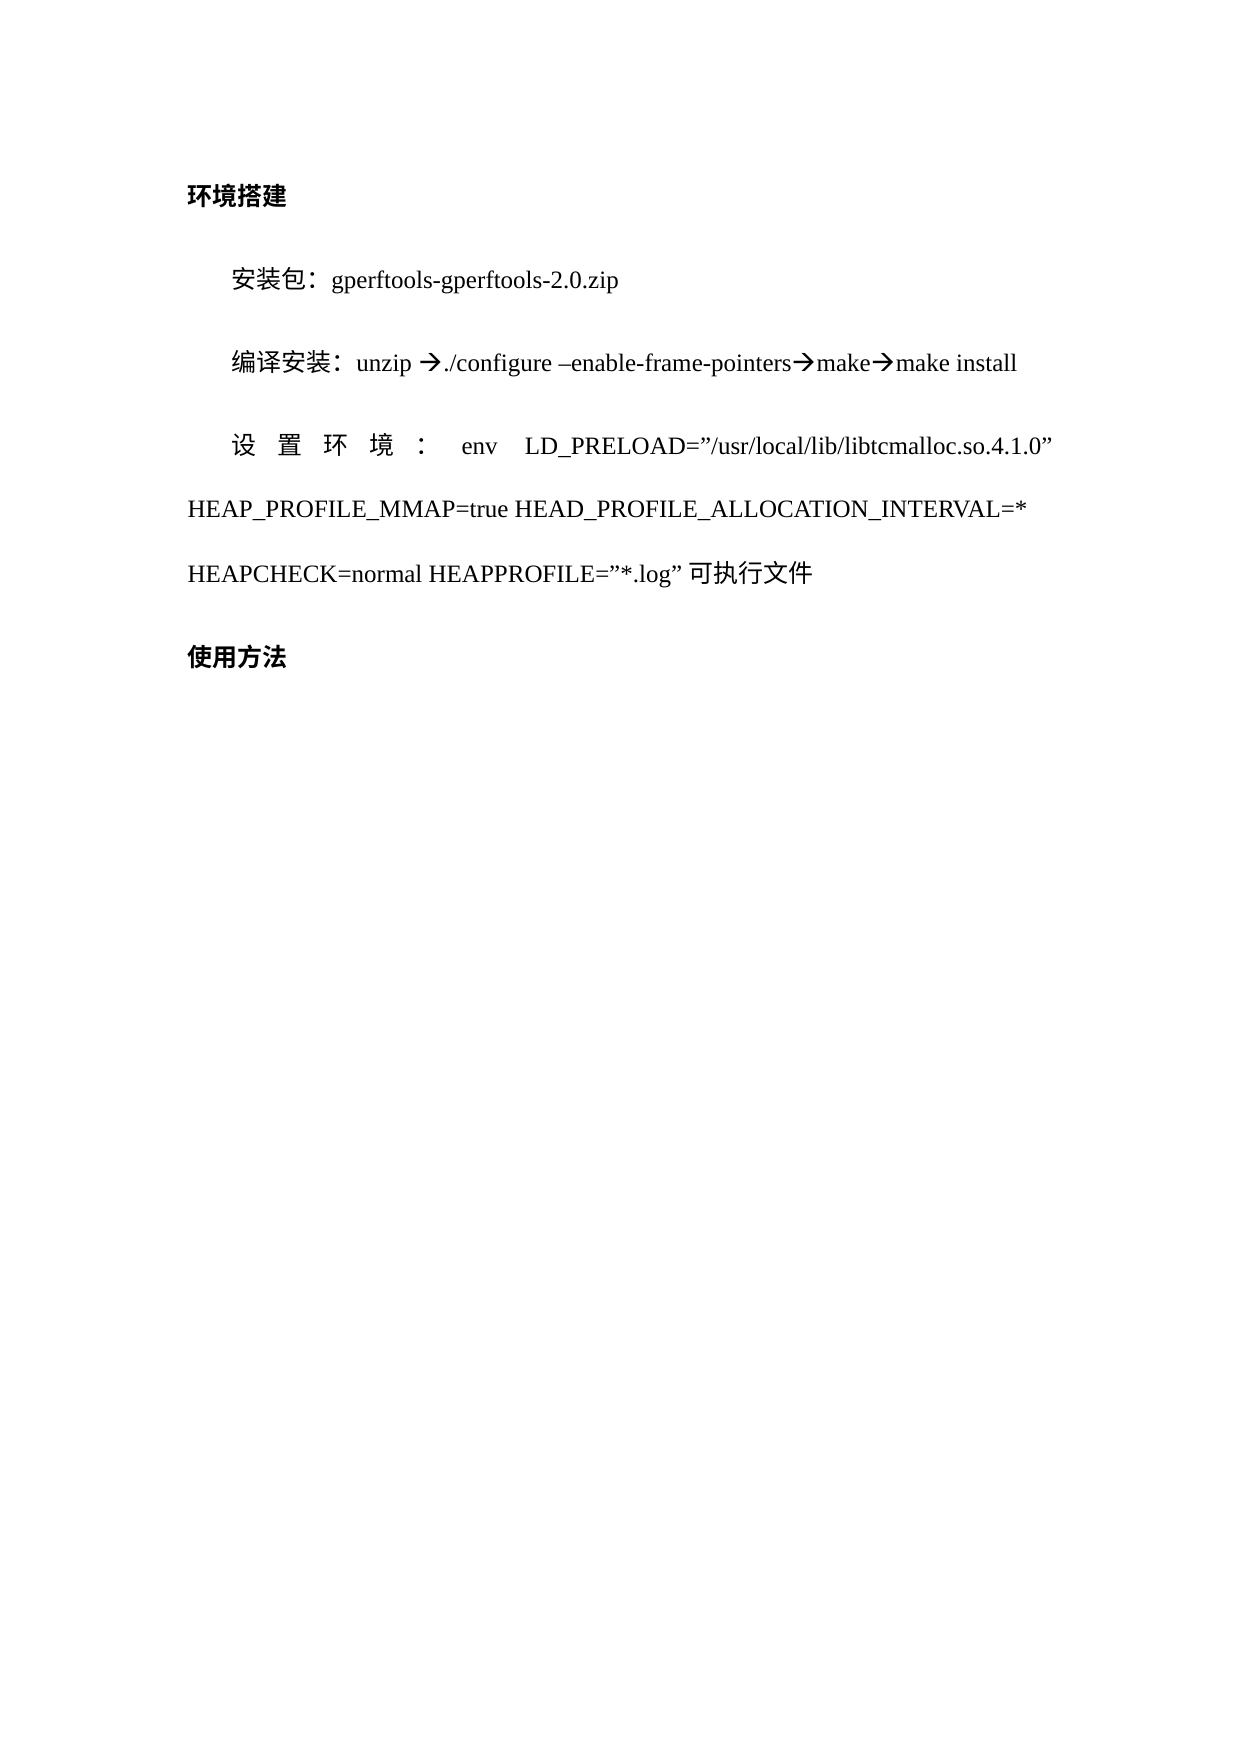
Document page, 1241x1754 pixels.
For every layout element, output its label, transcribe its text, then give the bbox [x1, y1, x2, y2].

text 设置环境：env LD_PRELOAD=”/usr/local/lib/libtcmalloc.so.4.1.0” HEAP_PROFILE_MMAP=true HEAD_PROFILE_ALLOCATION_INTERVAL=* [187, 411, 1053, 525]
text 编译安装：unzip ./configure –enable-frame-pointersmakemake install [187, 328, 1053, 393]
subtitle 环境搭建 [187, 162, 1053, 227]
subtitle 使用方法 [187, 623, 1053, 688]
text 安装包：gperftools-gperftools-2.0.zip [187, 245, 1053, 310]
text HEAPCHECK=normal HEAPPROFILE=”*.log” 可执行文件 [187, 539, 1053, 604]
